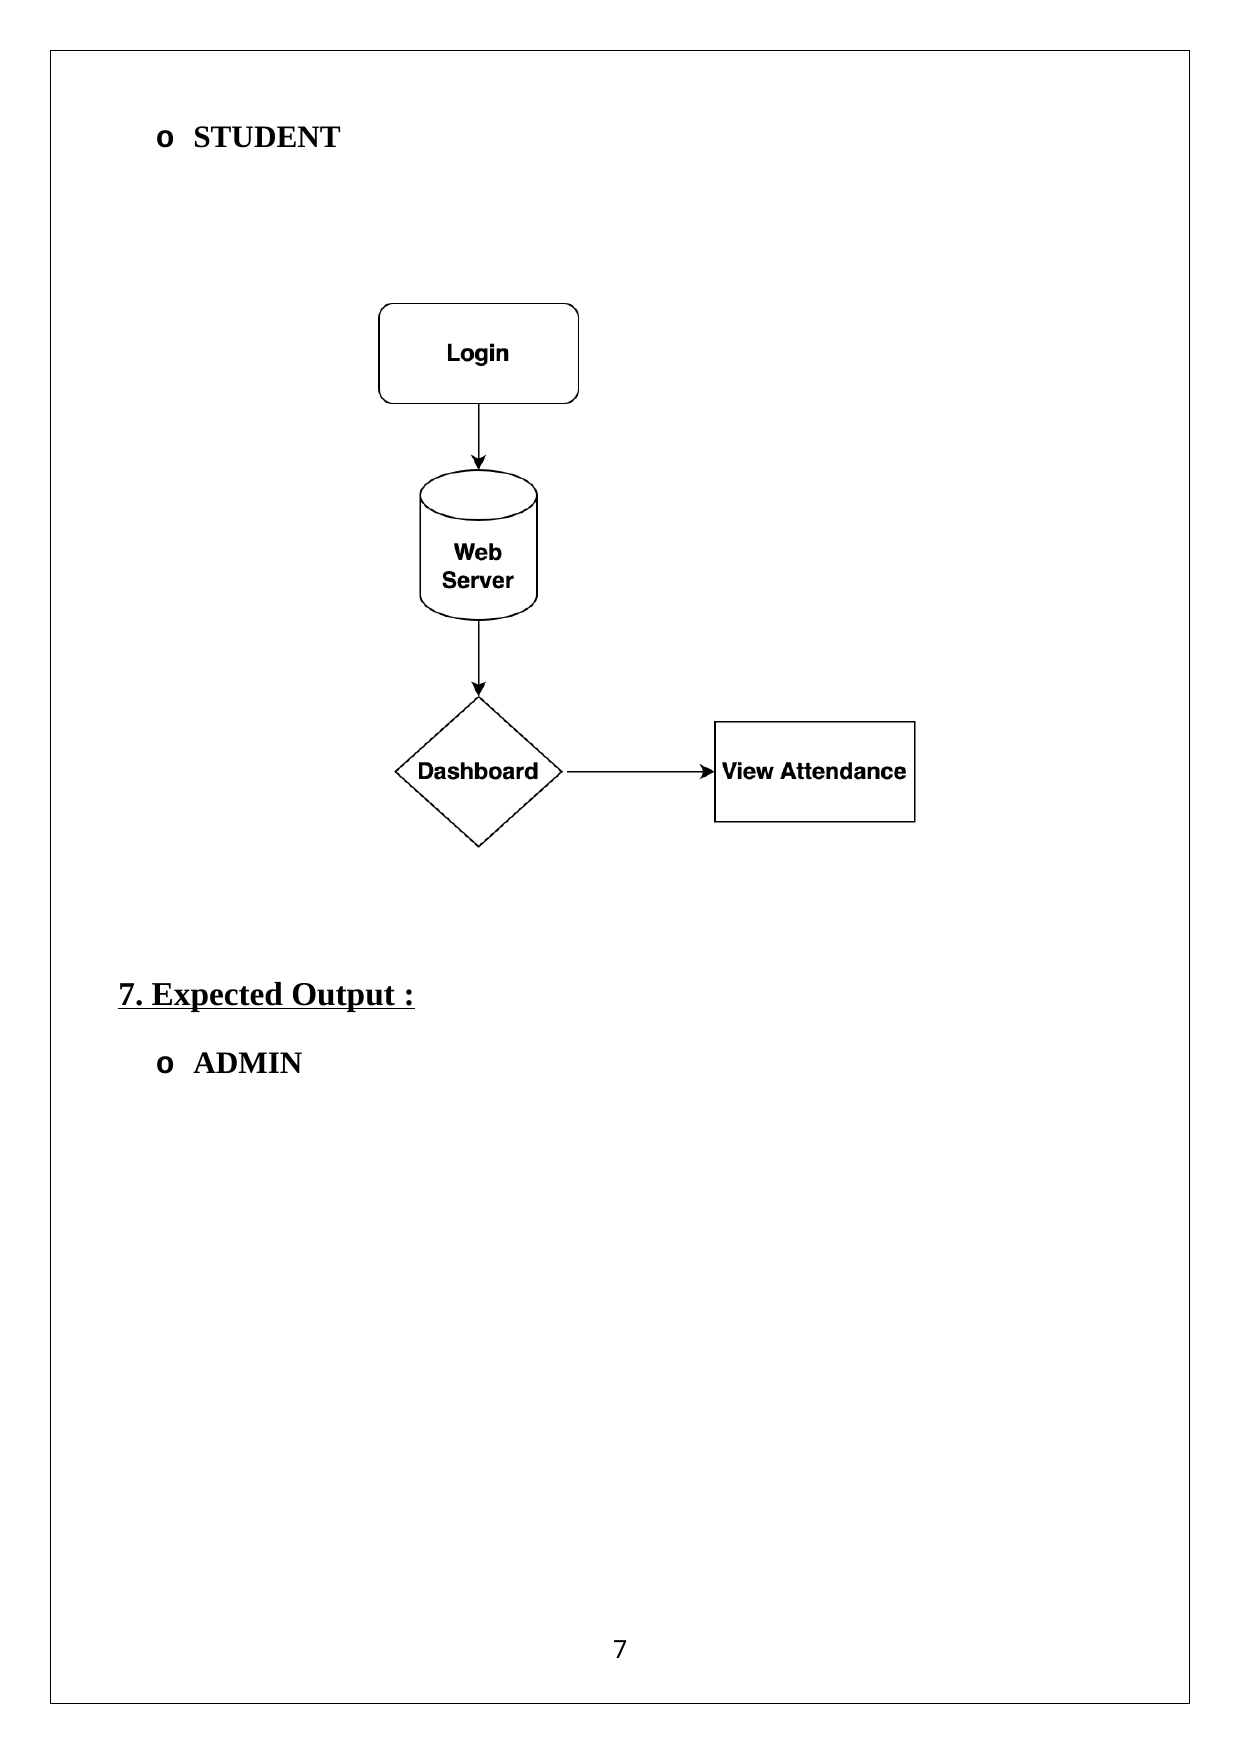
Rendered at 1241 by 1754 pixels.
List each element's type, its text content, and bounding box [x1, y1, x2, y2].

list STUDENT [156, 118, 1122, 157]
text 7. Expected Output : [118, 974, 1122, 1013]
list ADMIN [156, 1044, 1122, 1083]
picture [261, 254, 980, 877]
